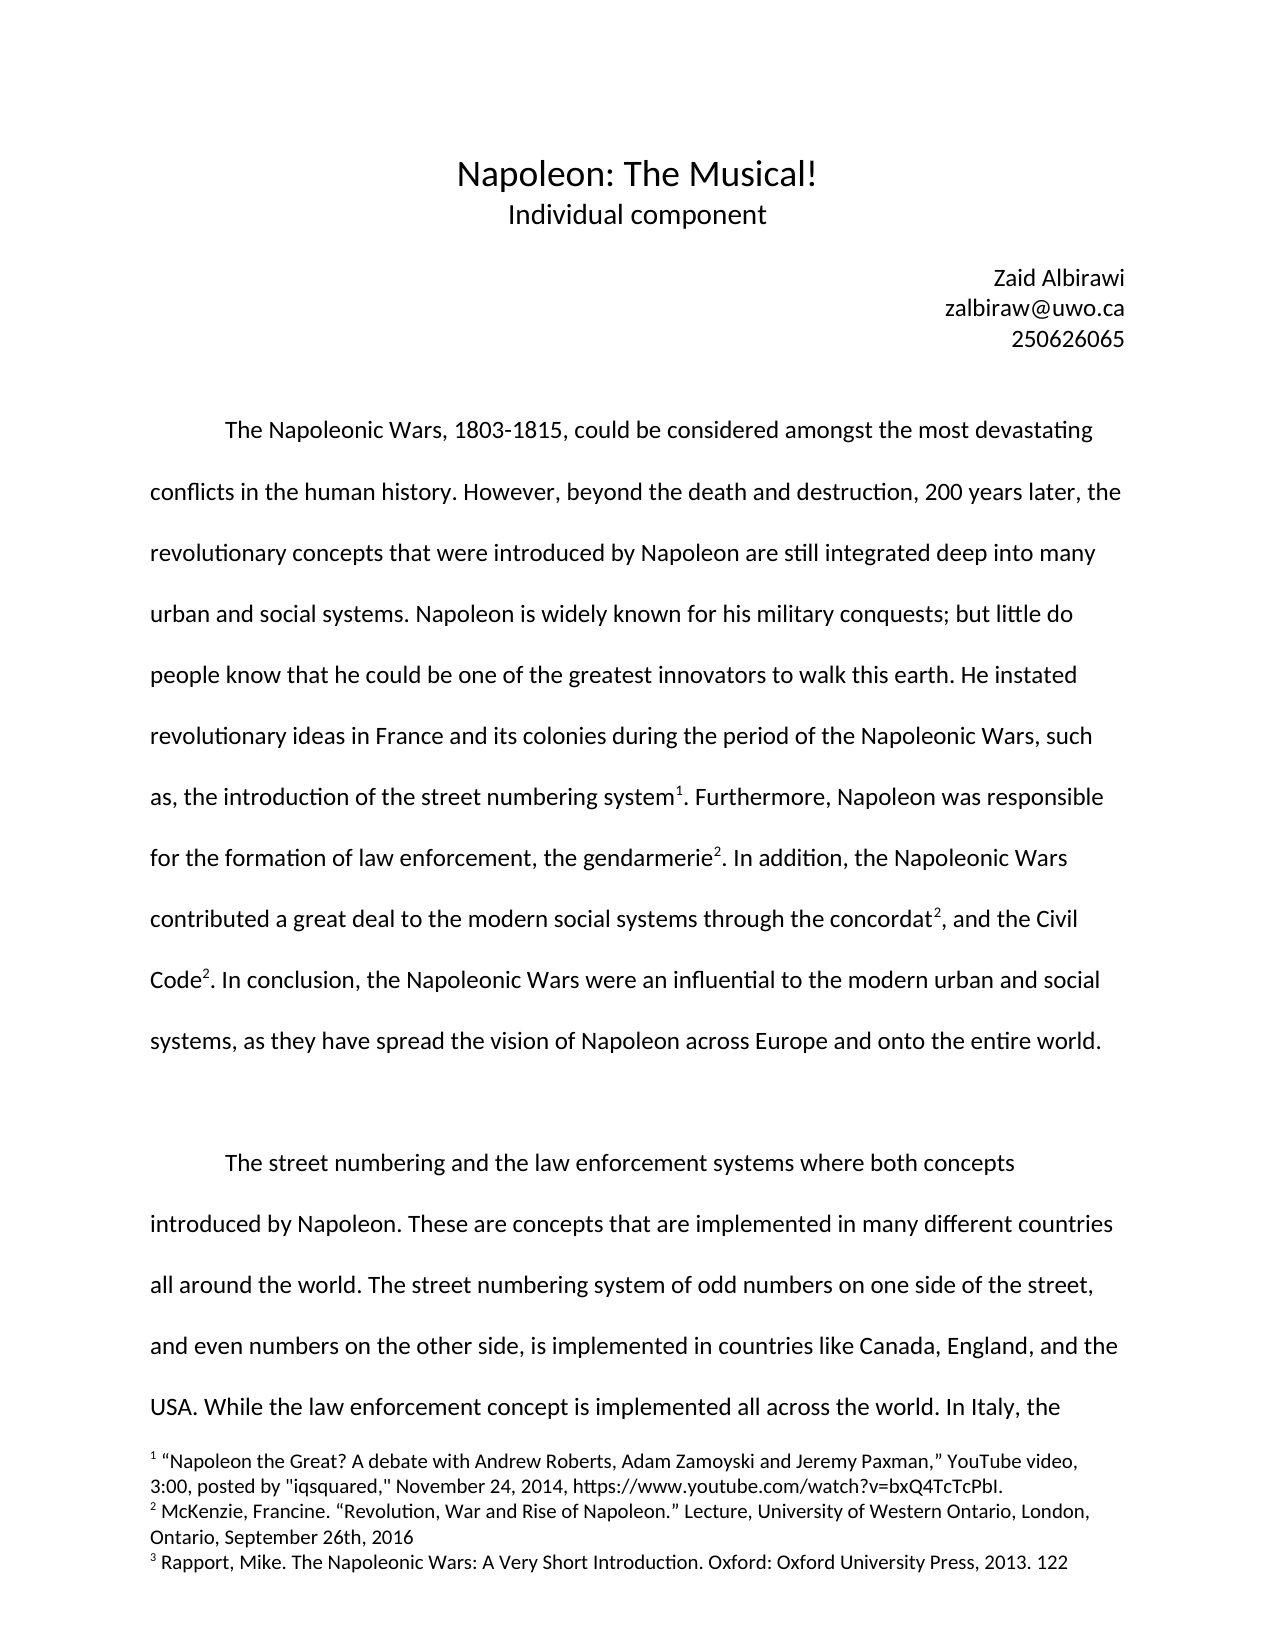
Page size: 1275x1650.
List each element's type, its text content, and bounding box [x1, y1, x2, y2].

text Zaid Albirawi [150, 262, 1125, 292]
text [150, 1147, 1125, 1422]
text zalbiraw@uwo.ca [150, 292, 1125, 323]
text Individual component [150, 196, 1125, 262]
text Napoleon: The Musical! [150, 150, 1125, 196]
text 250626065 [150, 323, 1125, 353]
text The Napoleonic Wars, 1803-1815, could be considered amongst the most devastating conflicts in the human history. However, beyond the death and destruction, 200 years later, the revolutionary concepts that were introduced by Napoleon are still integrated deep into many urban and social systems. Napoleon is widely known for his military conquests; but little do people know that he could be one of the greatest innovators to walk this earth. He instated revolutionary ideas in France and its colonies during the period of the Napoleonic Wars, such as, the introduction of the street numbering system1. Furthermore, Napoleon was responsible for the formation of law enforcement, the gendarmerie2. In addition, the Napoleonic Wars contributed a great deal to the modern social systems through the concordat2, and the Civil Code2. In conclusion, the Napoleonic Wars were an influential to the modern urban and social systems, as they have spread the vision of Napoleon across Europe and onto the entire world. [150, 414, 1125, 1056]
